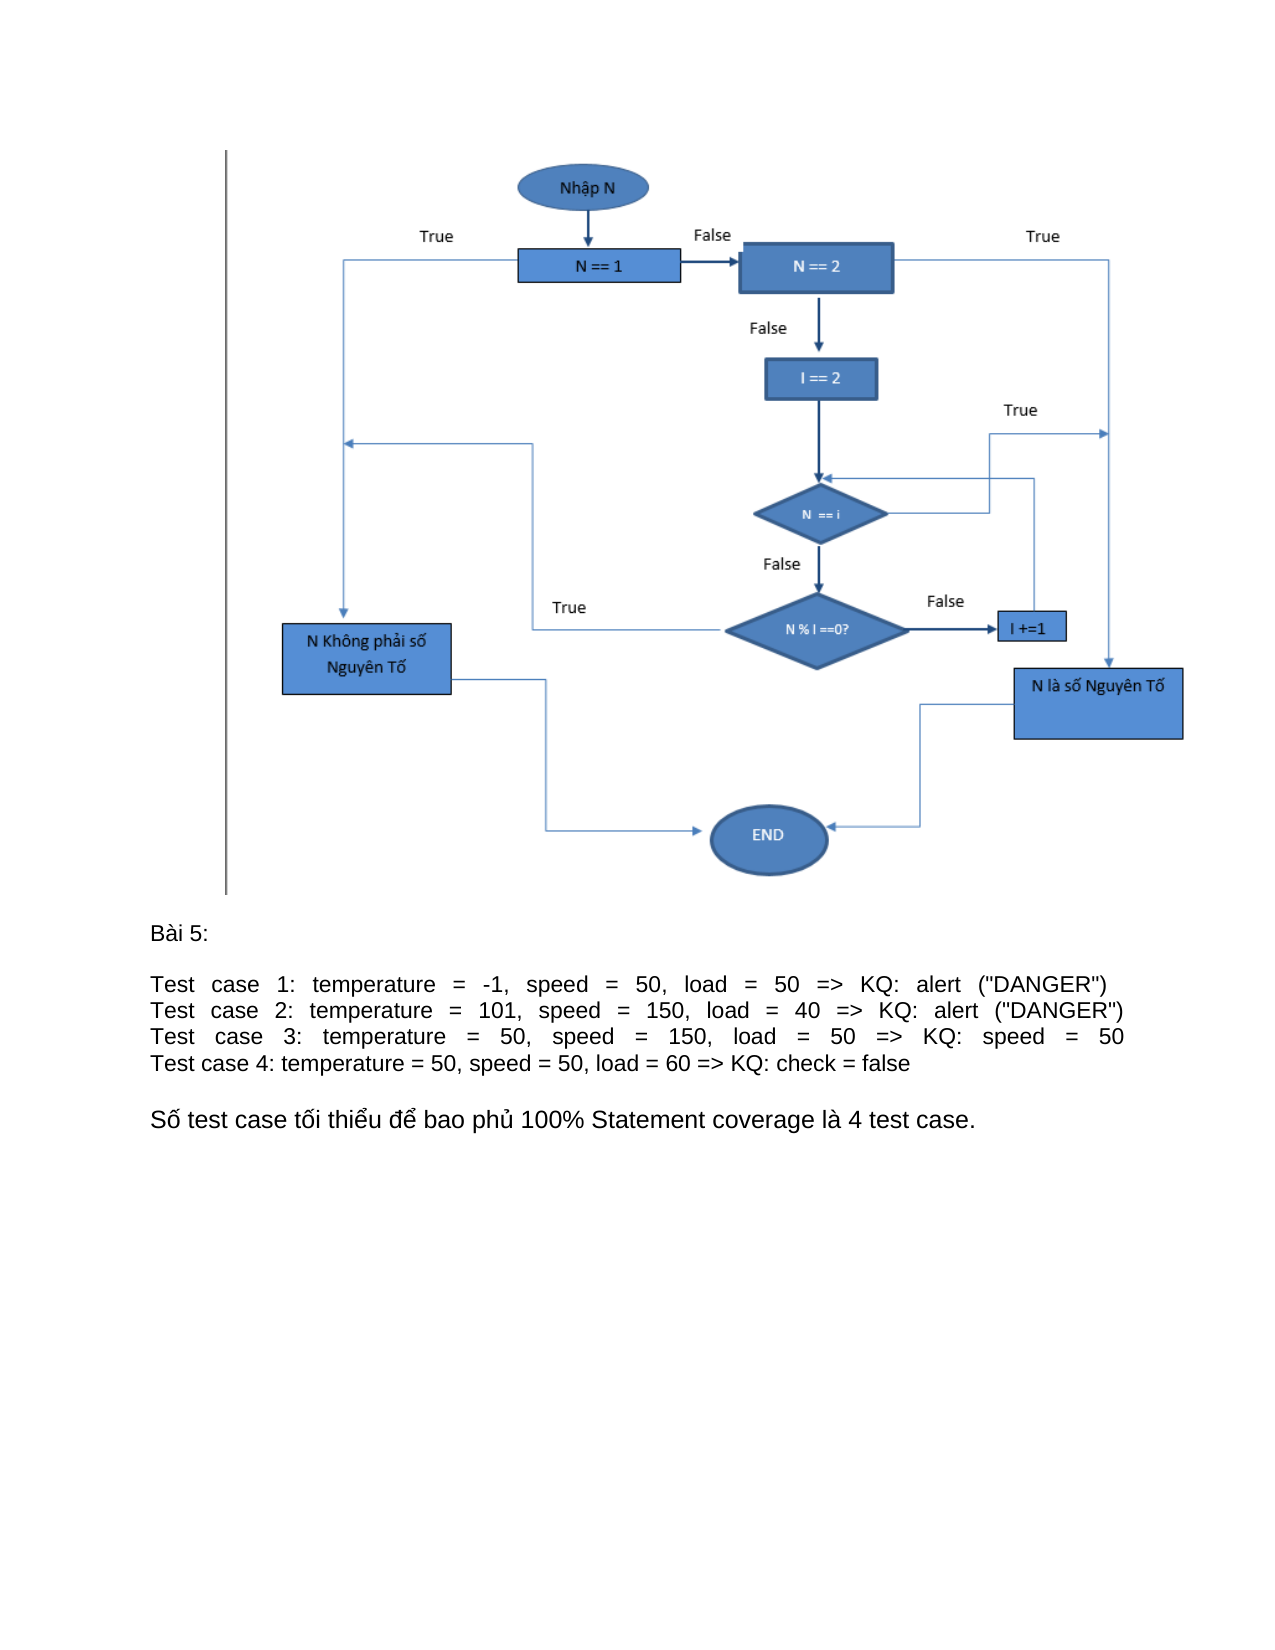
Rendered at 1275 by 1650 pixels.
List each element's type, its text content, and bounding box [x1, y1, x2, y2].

text Số test case tối thiểu để bao phủ 100% Statement coverage là 4 test case. [150, 1105, 1125, 1133]
text Test case 1: temperature = -1, speed = 50, load = 50 => KQ: alert ("DANGER") Test case 2: temperature = 101, speed = 150, load = 40 => KQ: alert ("DANGER") Test case 3: temperature = 50, speed = 150, load = 50 => KQ: speed = 50 Test case 4: temperature = 50, speed = 50, load = 60 => KQ: check = false [150, 971, 1125, 1076]
picture [225, 150, 1200, 895]
text Bài 5: [150, 919, 1125, 946]
